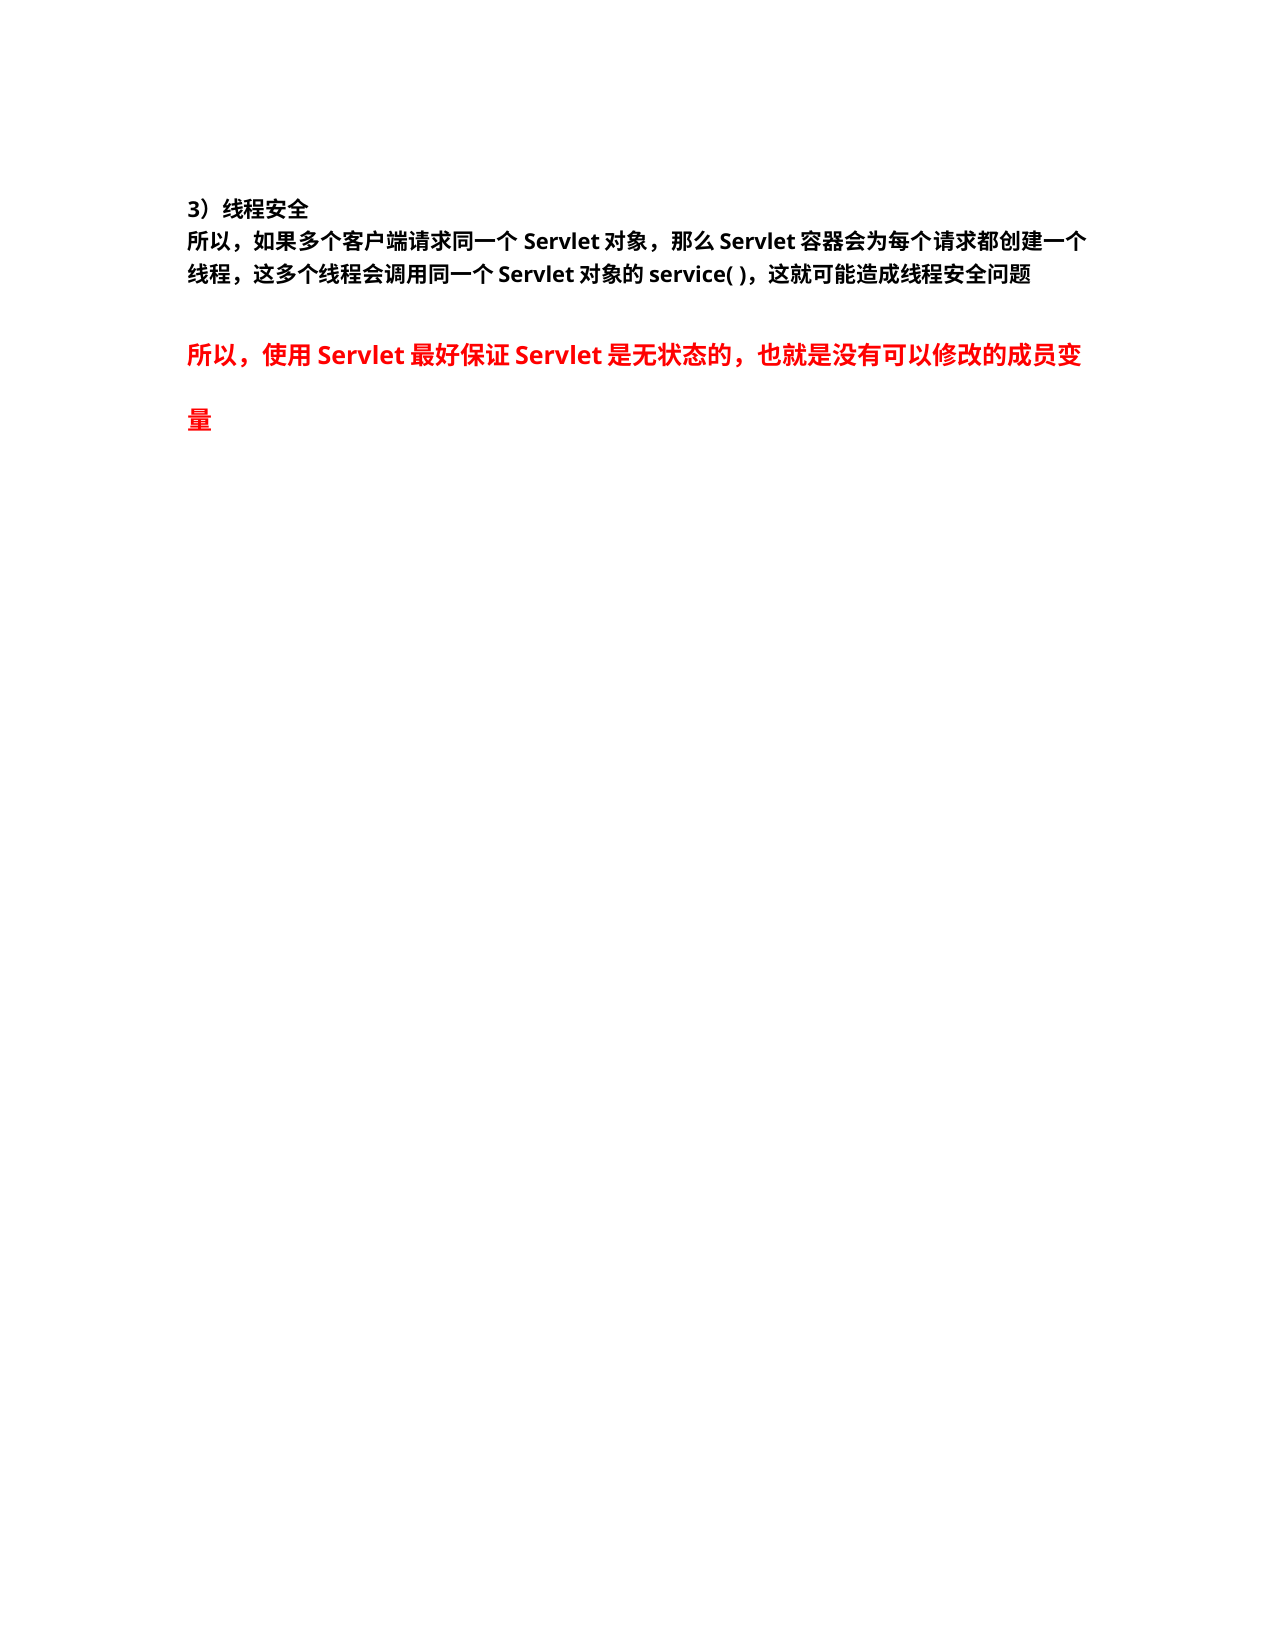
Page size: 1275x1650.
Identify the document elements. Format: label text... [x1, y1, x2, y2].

text 所以，使用Servlet最好保证Servlet是无状态的，也就是没有可以修改的成员变量 [187, 321, 1087, 451]
text 3）线程安全 [187, 191, 1087, 224]
text 所以，如果多个客户端请求同一个Servlet对象，那么Servlet容器会为每个请求都创建一个线程，这多个线程会调用同一个Servlet对象的service( )，这就可能造成线程安全问题 [187, 224, 1087, 289]
